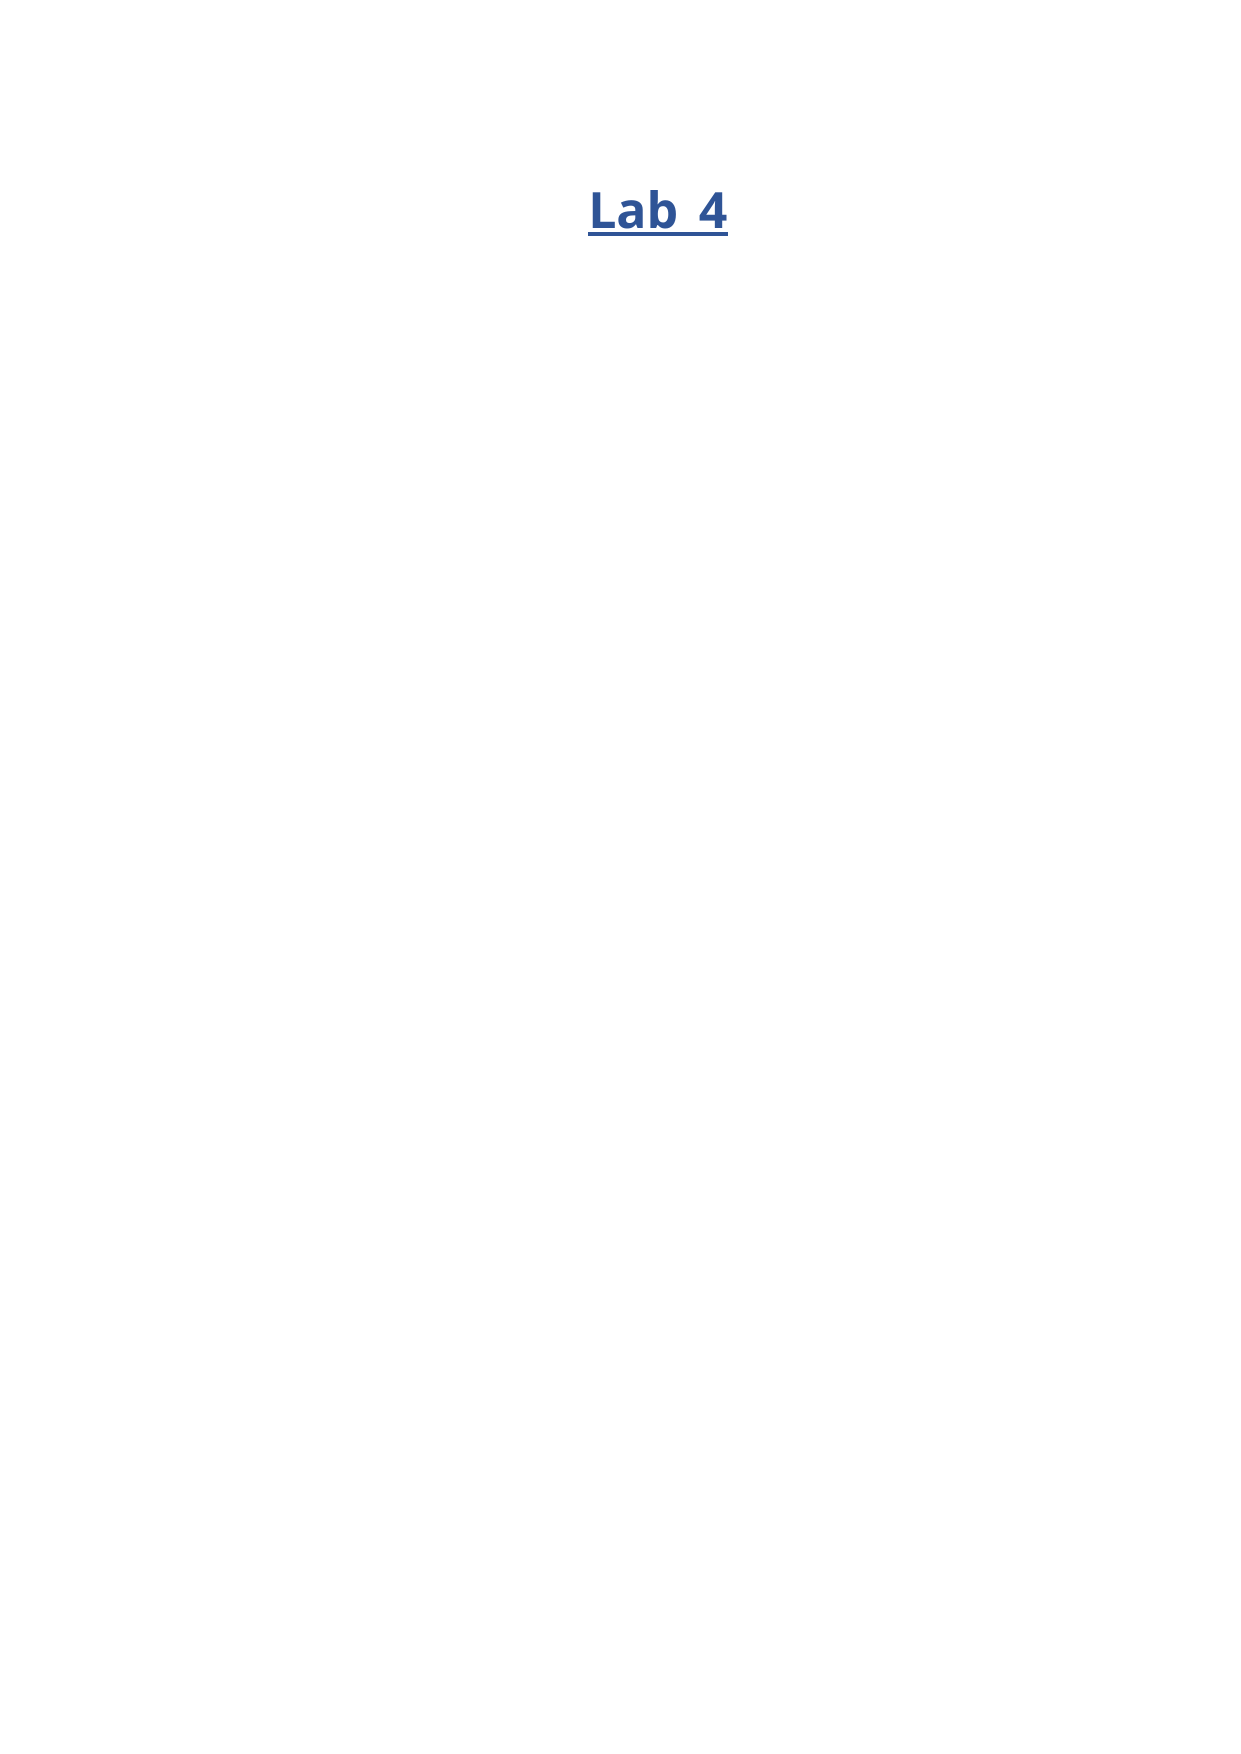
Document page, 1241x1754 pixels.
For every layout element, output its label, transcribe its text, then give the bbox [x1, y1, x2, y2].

subtitle Lab_4 [150, 175, 1090, 243]
